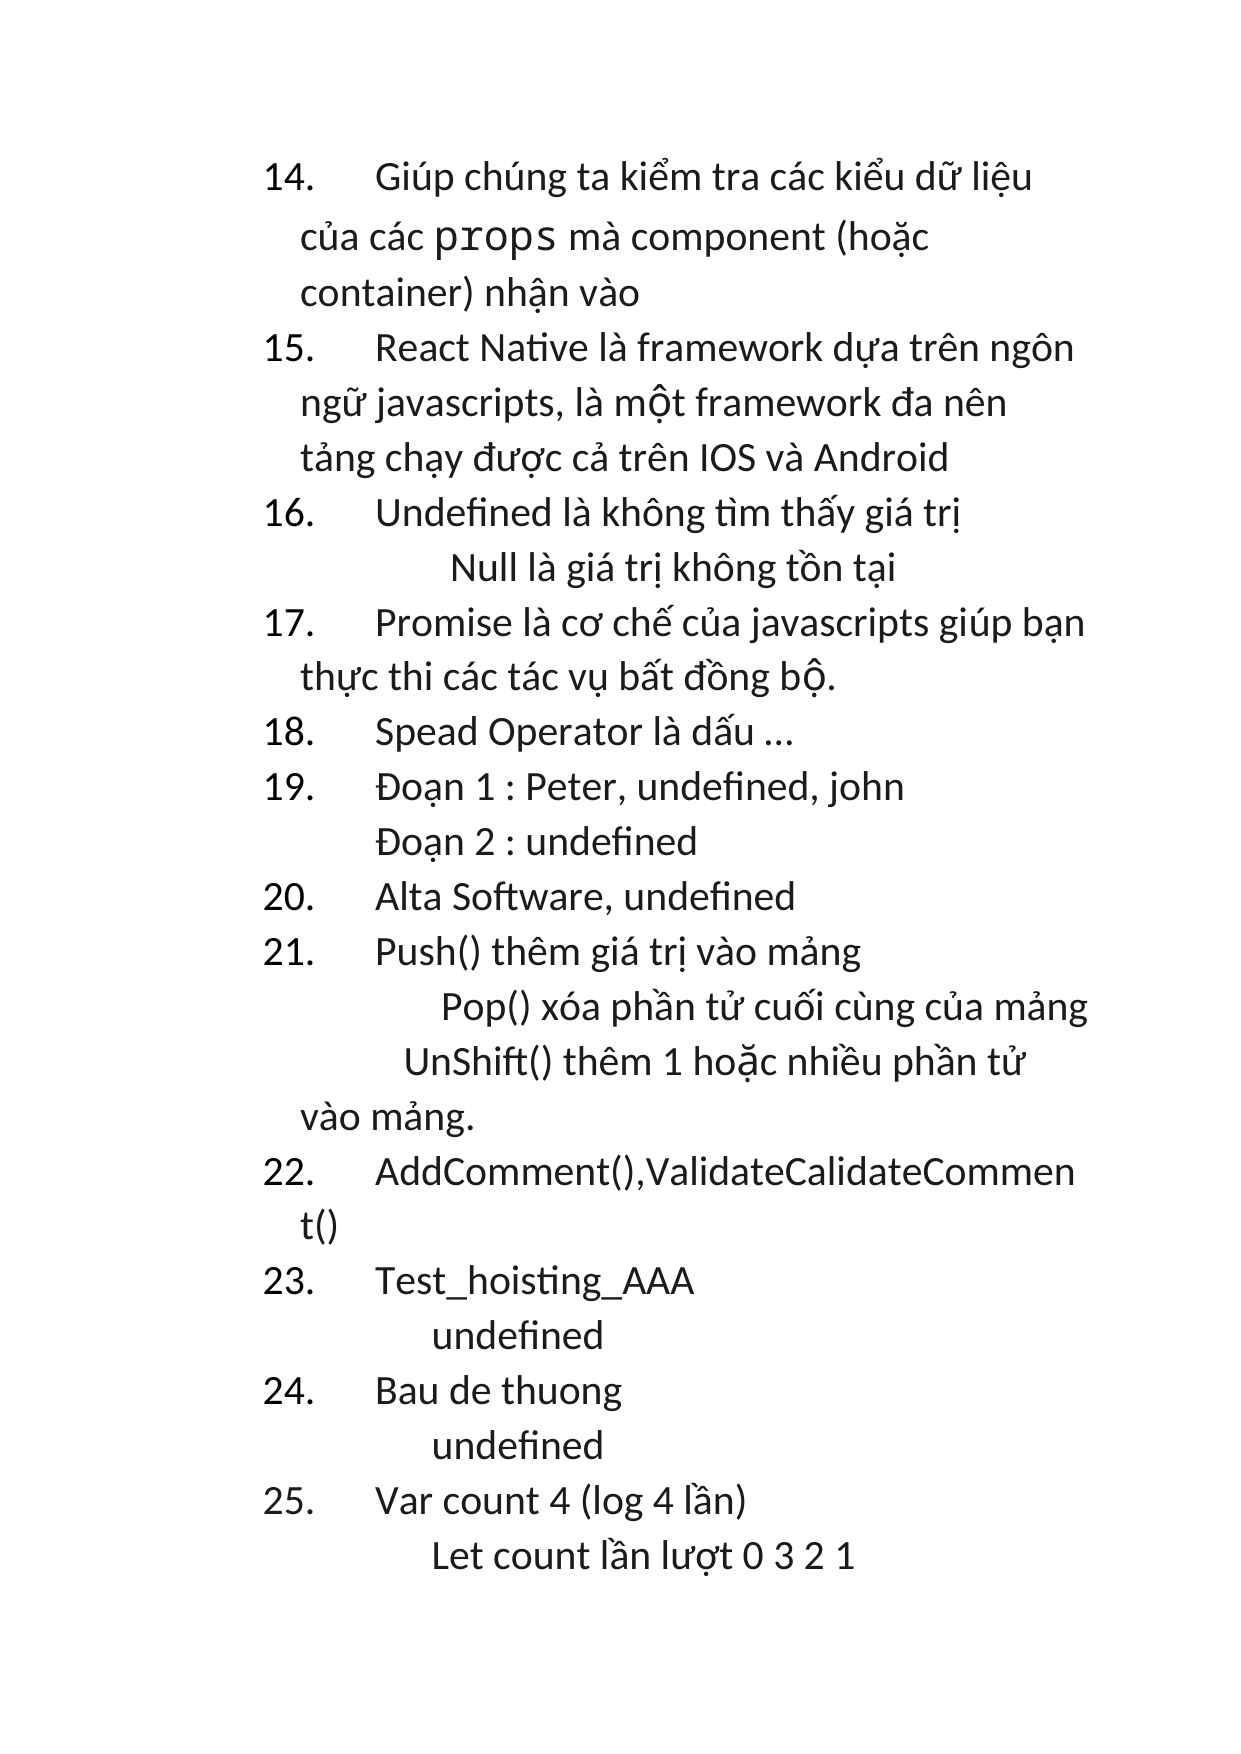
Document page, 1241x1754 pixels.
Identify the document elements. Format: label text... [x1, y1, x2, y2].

list Promise là cơ chế của javascripts giúp bạn thực thi các tác vụ bất đồng bộ. [262, 596, 1090, 701]
list Spead Operator là dấu … [262, 705, 1090, 756]
list Push() thêm giá trị vào mảng Pop() xóa phần tử cuối cùng của mảng UnShift() thêm 1 hoặc nhiều phần tử vào mảng. [262, 925, 1090, 1140]
list Undefined là không tìm thấy giá trị Null là giá trị không tồn tại [262, 486, 1090, 591]
list Bau de thuong undefined [262, 1364, 1090, 1470]
list React Native là framework dựa trên ngôn ngữ javascripts, là một framework đa nên tảng chạy được cả trên IOS và Android [262, 321, 1090, 482]
list Test_hoisting_AAA undefined [262, 1254, 1090, 1360]
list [262, 1474, 1090, 1579]
list Alta Software, undefined [262, 870, 1090, 921]
list Đoạn 1 : Peter, undefined, john Đoạn 2 : undefined [262, 760, 1090, 866]
list Giúp chúng ta kiểm tra các kiểu dữ liệu của các props mà component (hoặc container) nhận vào [262, 150, 1090, 317]
list AddComment(),ValidateCalidateComment() [262, 1144, 1090, 1250]
